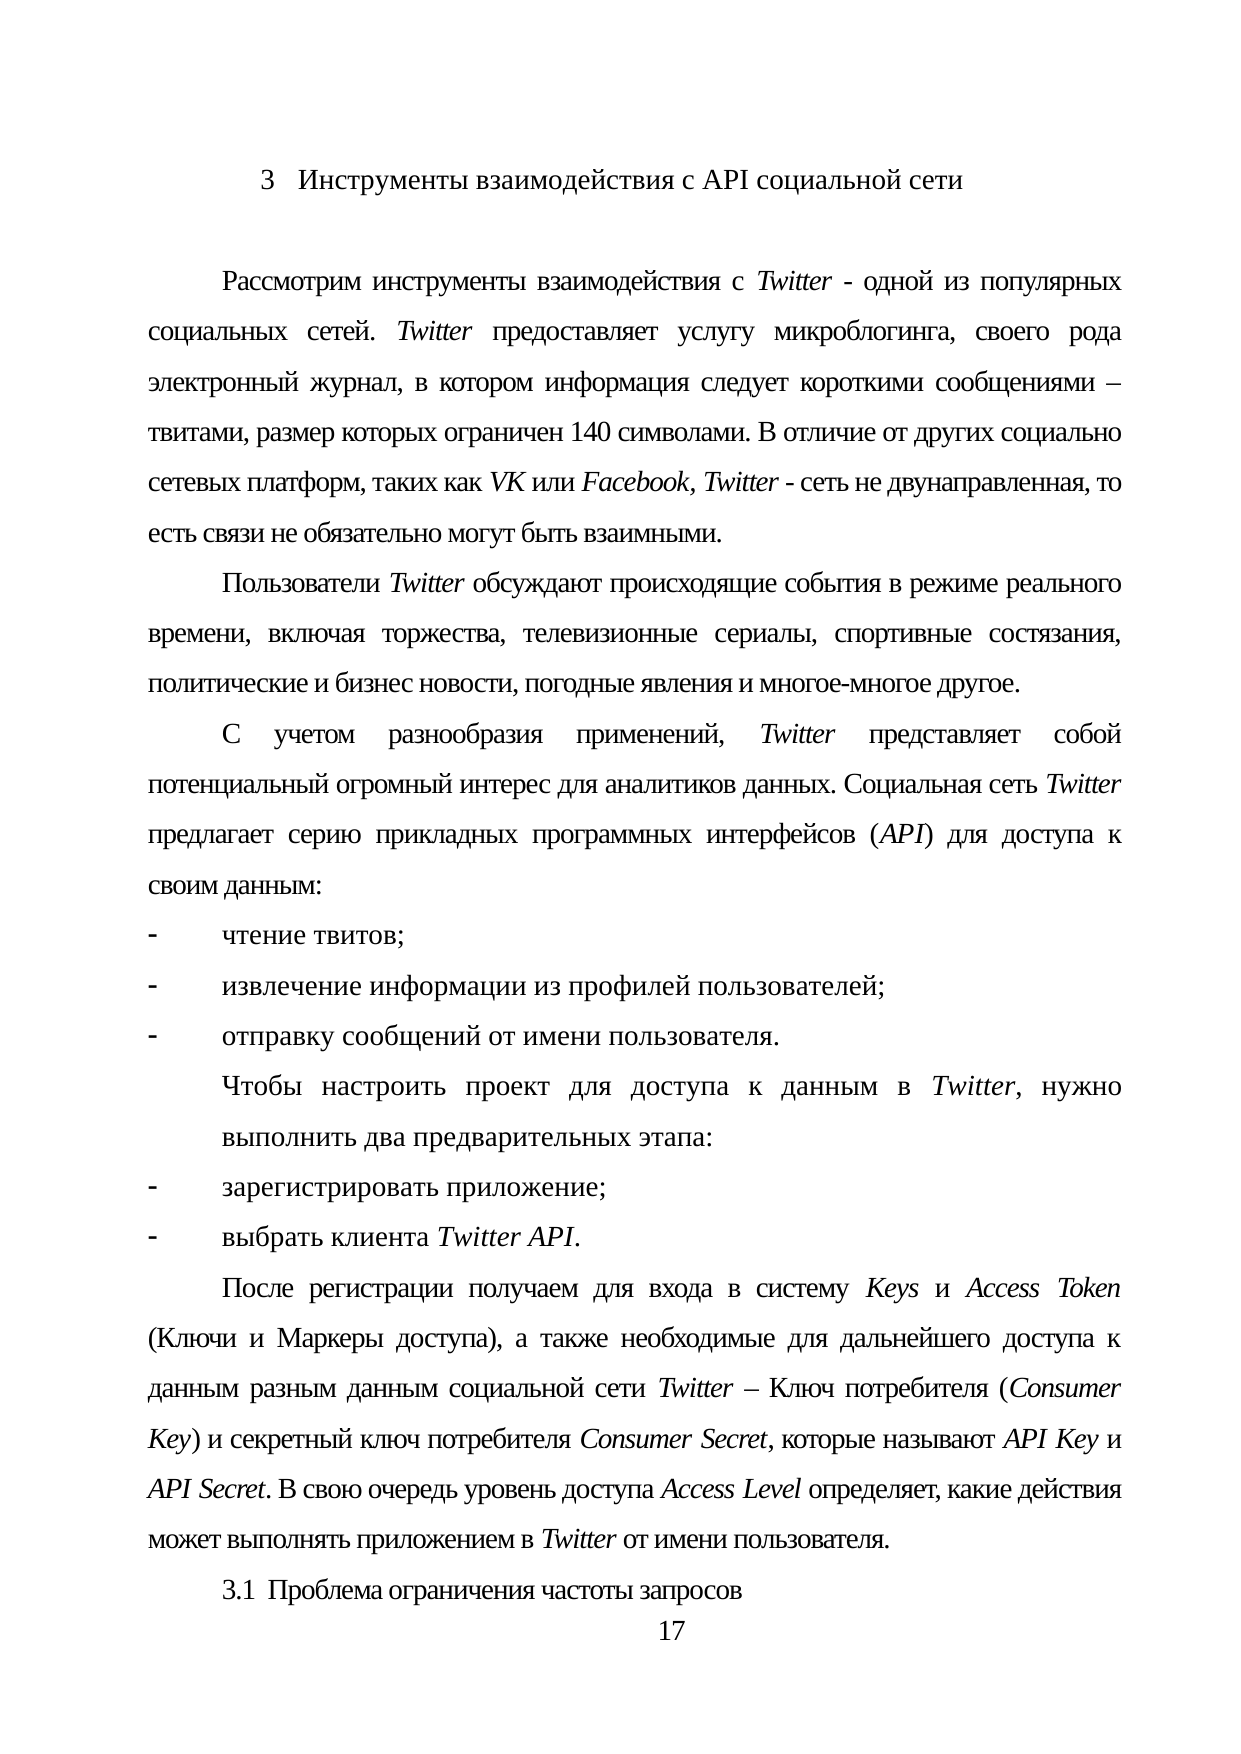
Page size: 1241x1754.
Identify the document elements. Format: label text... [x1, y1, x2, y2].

list извлечение информации из профилей пользователей; [148, 968, 1122, 1001]
text 3.1 Проблема ограничения частоты запросов [148, 1572, 1122, 1605]
list Чтобы настроить проект для доступа к данным в Twitter, нужно выполнить два предварительных этапа: [222, 1068, 1122, 1152]
list выбрать клиента Twitter API. [148, 1219, 1122, 1253]
list чтение твитов; [148, 917, 1122, 951]
text Пользователи Twitter обсуждают происходящие события в режиме реального времени, включая торжества, телевизионные сериалы, спортивные состязания, политические и бизнес новости, погодные явления и многое-многое другое. [148, 565, 1122, 699]
text После регистрации получаем для входа в систему Keys и Access Token (Ключи и Маркеры доступа), а также необходимые для дальнейшего доступа к данным разным данным социальной сети Twitter – Ключ потребителя (Consumer Key) и секретный ключ потребителя Consumer Secret, которые называют API Key и API Secret. В свою очередь уровень доступа Access Level определяет, какие действия может выполнять приложением в Twitter от имени пользователя. [148, 1270, 1122, 1555]
text Рассмотрим инструменты взаимодействия с Twitter - одной из популярных социальных сетей. Twitter предоставляет услугу микроблогинга, своего рода электронный журнал, в котором информация следует короткими сообщениями – твитами, размер которых ограничен 140 символами. В отличие от других социально сетевых платформ, таких как VK или Facebook, Twitter - сеть не двунаправленная, то есть связи не обязательно могут быть взаимными. [148, 263, 1122, 548]
list отправку сообщений от имени пользователя. [148, 1018, 1122, 1052]
list Инструменты взаимодействия с API социальной сети [260, 162, 1122, 196]
list зарегистрировать приложение; [148, 1169, 1122, 1203]
text С учетом разнообразия применений, Twitter представляет собой потенциальный огромный интерес для аналитиков данных. Социальная сеть Twitter предлагает серию прикладных программных интерфейсов (АРI) для доступа к своим данным: [148, 716, 1122, 900]
